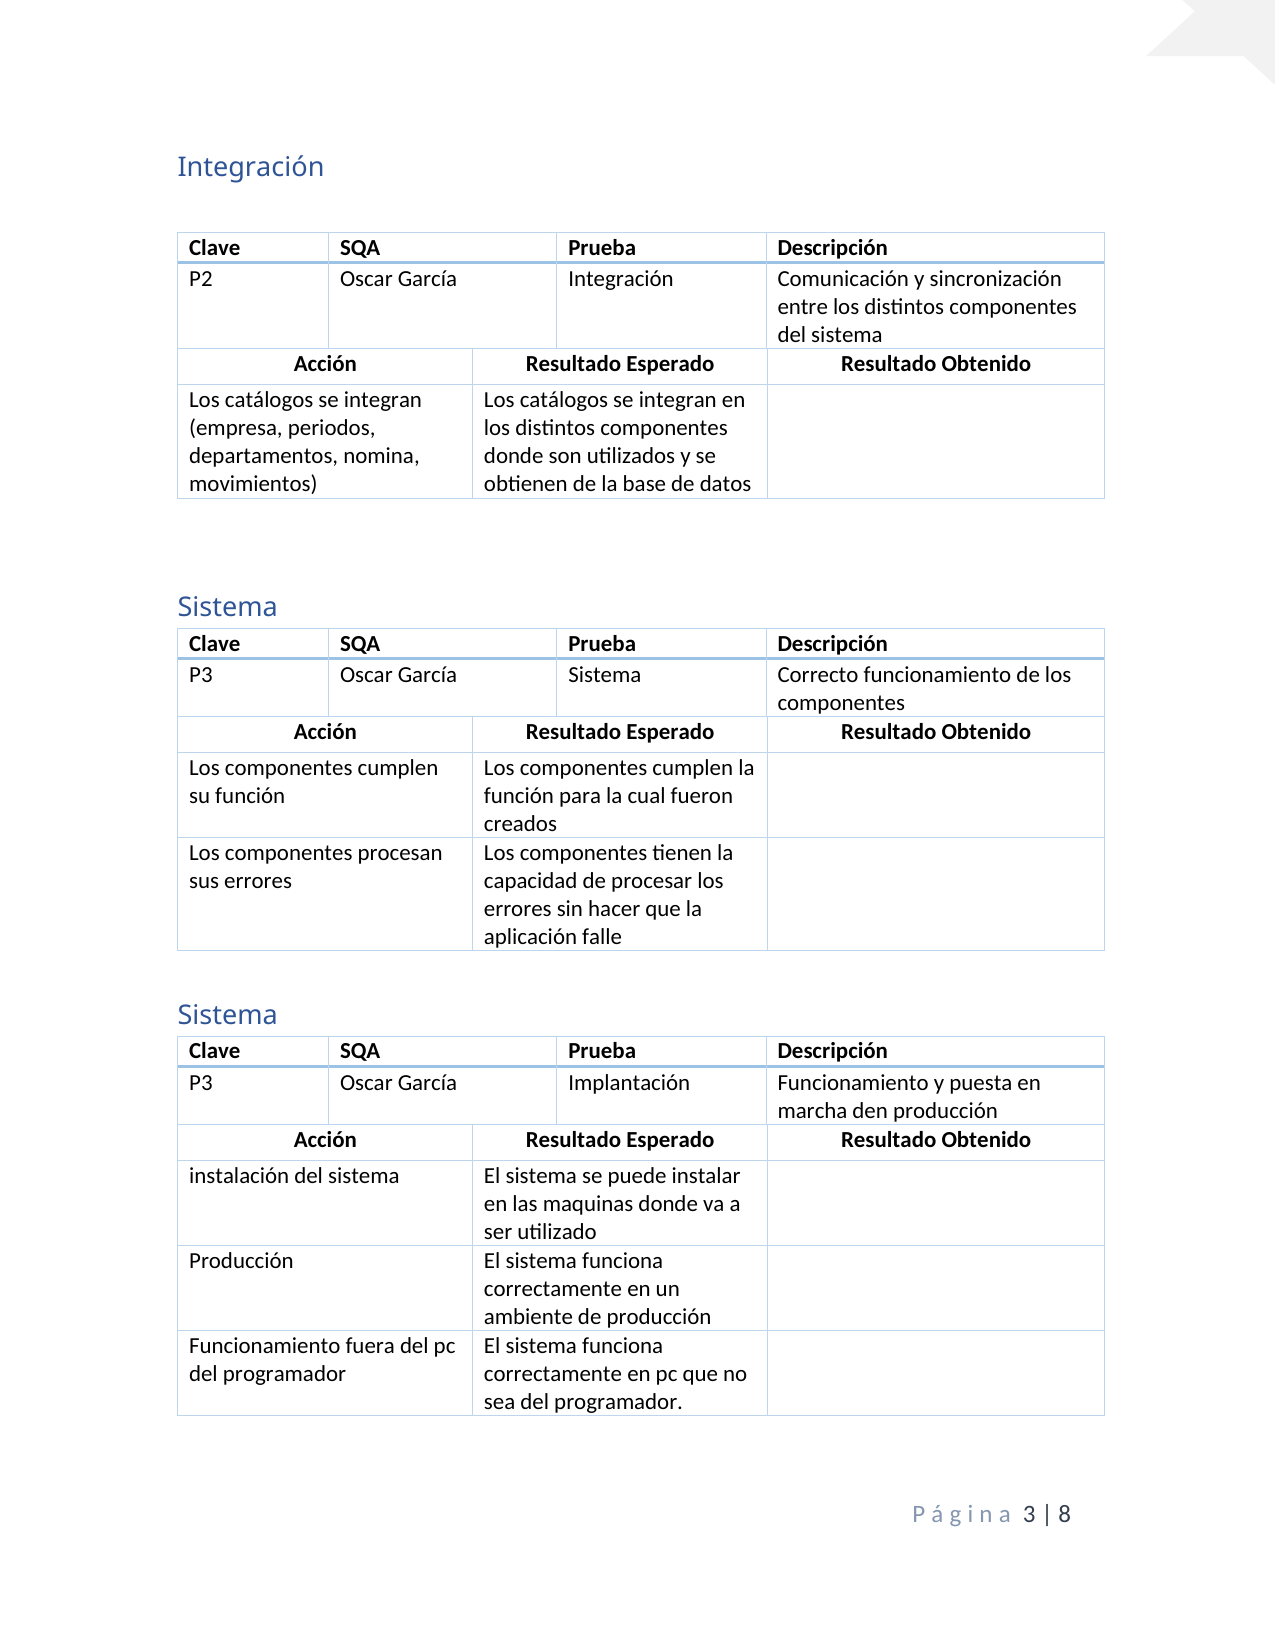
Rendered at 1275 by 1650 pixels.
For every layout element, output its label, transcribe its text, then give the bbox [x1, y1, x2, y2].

table_cell Resultado Esperado [473, 717, 767, 752]
table_cell Comunicación y sincronización entre los distintos componentes del sistema [767, 264, 1104, 348]
table_cell Correcto funcionamiento de los componentes [767, 660, 1104, 716]
table_cell Oscar García [329, 660, 556, 716]
table_header SQA [329, 233, 556, 261]
table_cell Resultado Esperado [473, 349, 767, 384]
table_cell El sistema funciona correctamente en pc que no sea del programador. [473, 1331, 767, 1415]
table_cell [768, 385, 1104, 497]
table_cell [768, 1331, 1104, 1415]
subtitle Sistema [177, 588, 1098, 625]
table_cell Oscar García [329, 1068, 556, 1124]
table_cell Los componentes cumplen la función para la cual fueron creados [473, 753, 767, 837]
table_header Descripción [767, 233, 1104, 261]
table_cell Resultado Obtenido [768, 1125, 1104, 1160]
table_cell Integración [557, 264, 766, 348]
table_cell El sistema se puede instalar en las maquinas donde va a ser utilizado [473, 1161, 767, 1245]
table_cell Los componentes tienen la capacidad de procesar los errores sin hacer que la aplicación falle [473, 838, 767, 950]
table_cell [768, 1161, 1104, 1245]
table_cell Resultado Obtenido [768, 349, 1104, 384]
table_header SQA [329, 629, 556, 657]
table_header Descripción [767, 1037, 1104, 1064]
table_cell Acción [178, 349, 472, 384]
table_cell Sistema [557, 660, 766, 716]
subtitle Integración [177, 148, 1098, 184]
table_cell El sistema funciona correctamente en un ambiente de producción [473, 1246, 767, 1330]
table_cell Funcionamiento y puesta en marcha den producción [767, 1068, 1104, 1124]
table_header Clave [178, 629, 328, 657]
table_cell [768, 753, 1104, 837]
table_cell Los componentes procesan sus errores [178, 838, 472, 950]
table_cell Los componentes cumplen su función [178, 753, 472, 837]
table_cell Los catálogos se integran en los distintos componentes donde son utilizados y se obtienen de la base de datos [473, 385, 767, 497]
table_header SQA [329, 1037, 556, 1064]
table_cell Resultado Esperado [473, 1125, 767, 1160]
table_cell P2 [178, 264, 328, 348]
table_cell [768, 1246, 1104, 1330]
table_cell P3 [178, 1068, 328, 1124]
table_cell P3 [178, 660, 328, 716]
table_cell [768, 838, 1104, 950]
table_cell instalación del sistema [178, 1161, 472, 1245]
table_cell Los catálogos se integran (empresa, periodos, departamentos, nomina, movimientos) [178, 385, 472, 497]
table_header Descripción [767, 629, 1104, 657]
table_cell Implantación [557, 1068, 766, 1124]
table_cell Oscar García [329, 264, 556, 348]
table_header Clave [178, 1037, 328, 1064]
table_cell Acción [178, 717, 472, 752]
table_header Clave [178, 233, 328, 261]
table_header Prueba [557, 1037, 766, 1064]
subtitle Sistema [177, 996, 1098, 1033]
table_cell Funcionamiento fuera del pc del programador [178, 1331, 472, 1415]
table_cell Acción [178, 1125, 472, 1160]
table_header Prueba [557, 233, 766, 261]
table_cell Resultado Obtenido [768, 717, 1104, 752]
table_cell Producción [178, 1246, 472, 1330]
table_header Prueba [557, 629, 766, 657]
